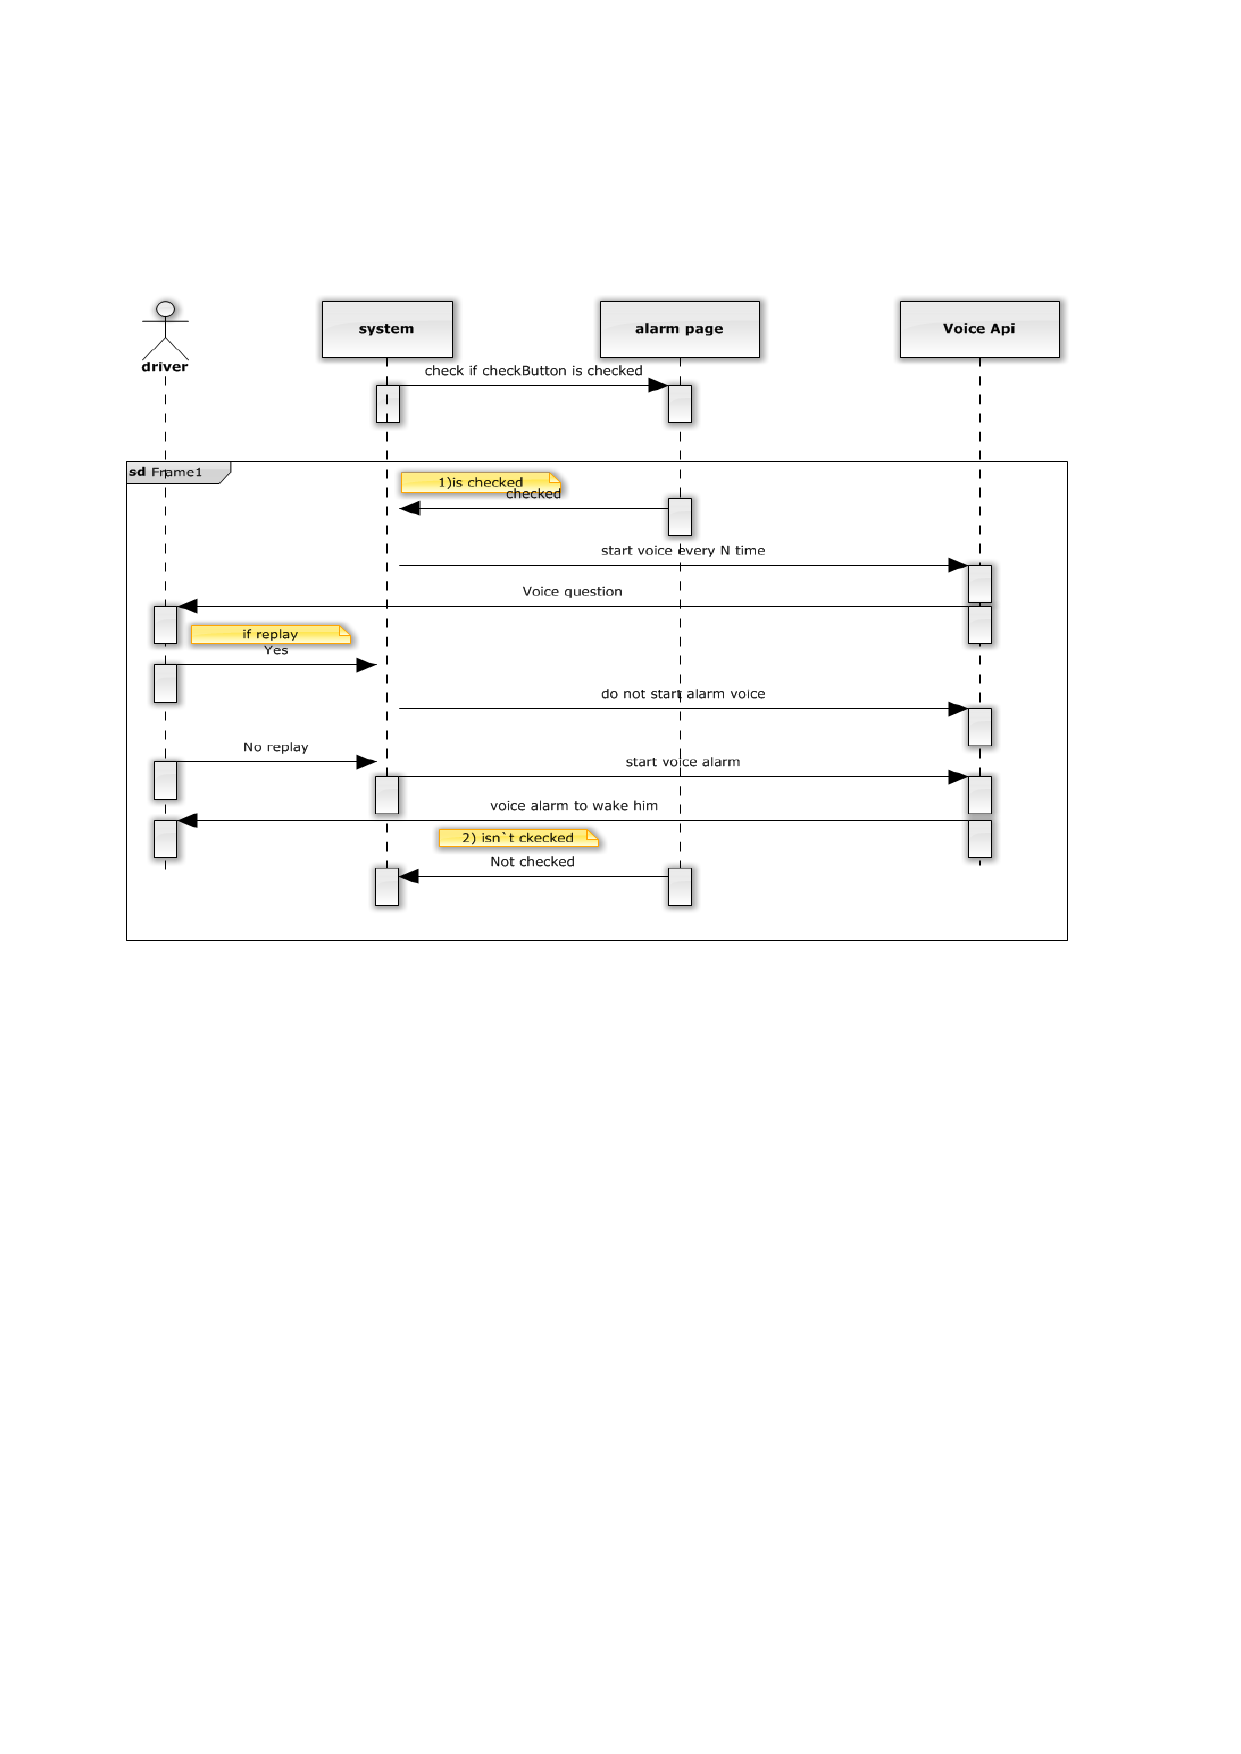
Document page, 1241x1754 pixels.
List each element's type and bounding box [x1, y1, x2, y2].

picture [62, 254, 1097, 964]
